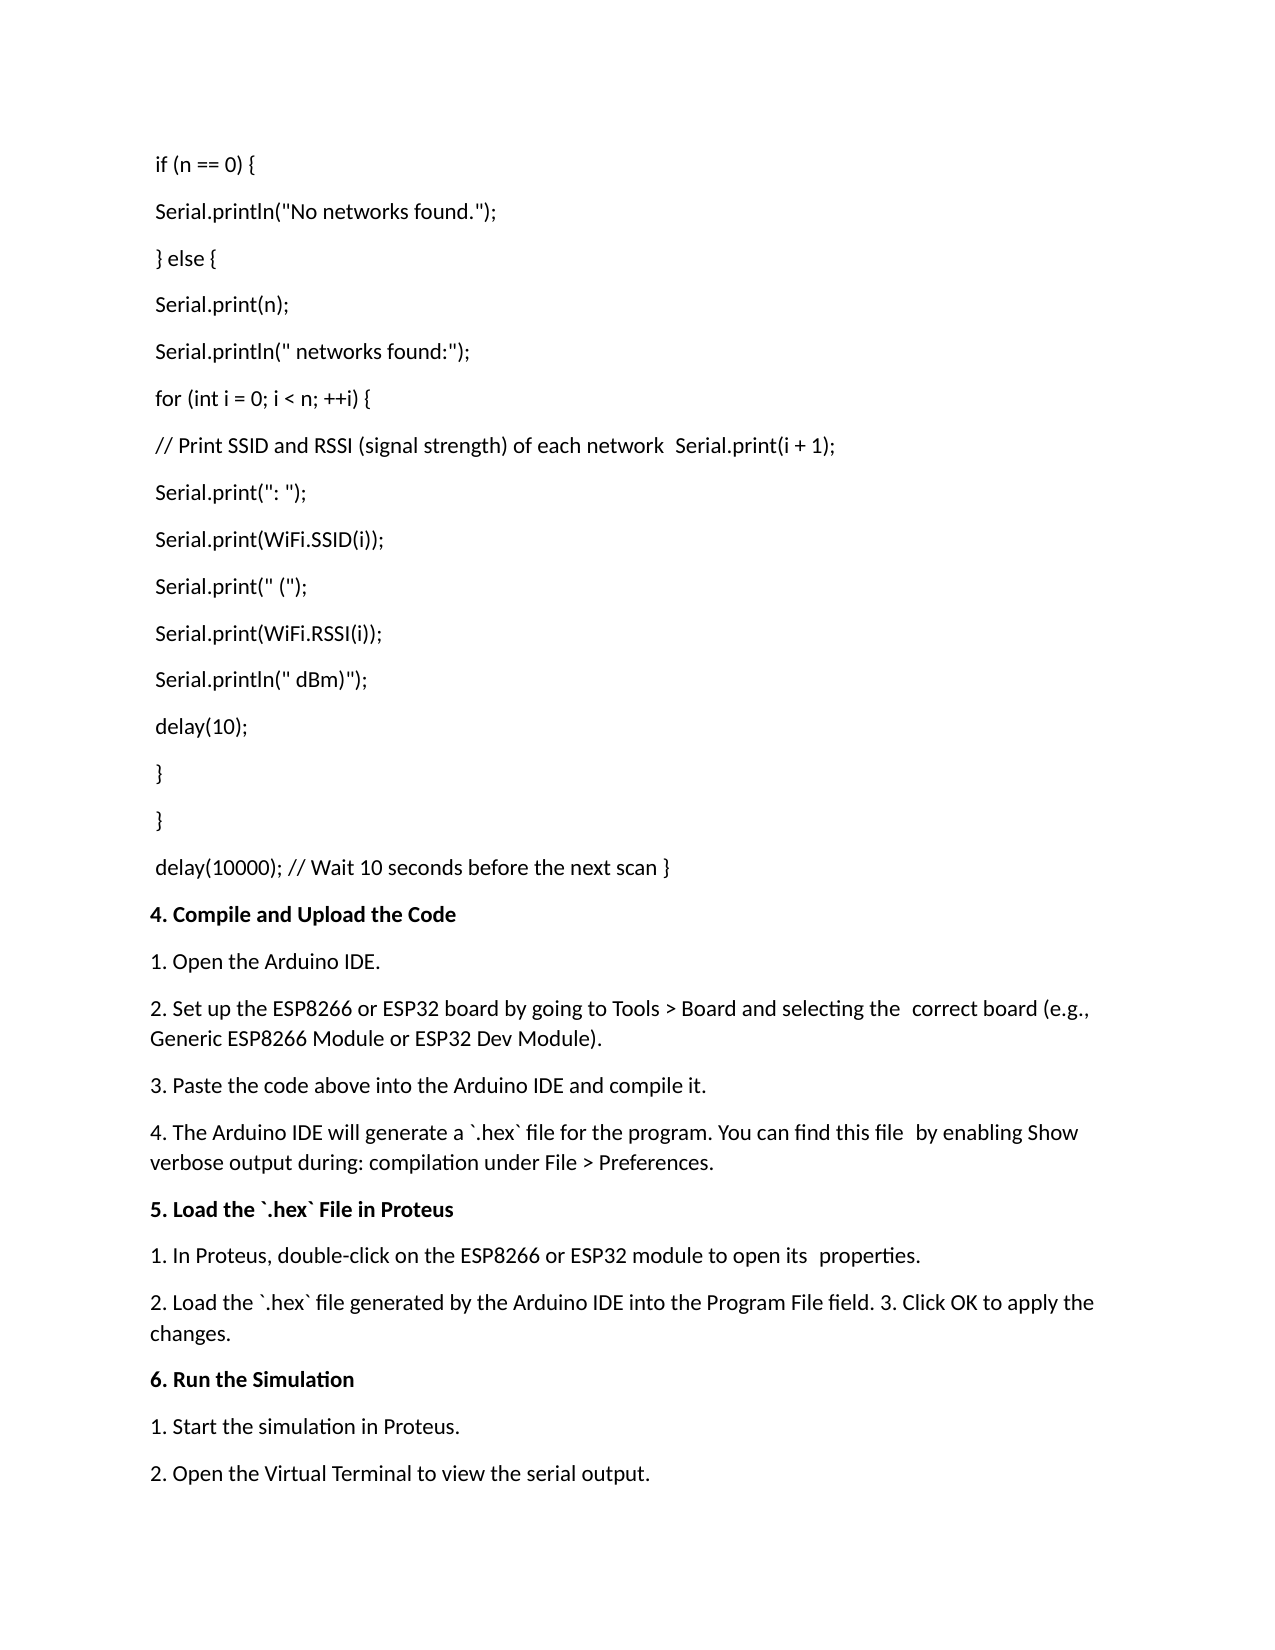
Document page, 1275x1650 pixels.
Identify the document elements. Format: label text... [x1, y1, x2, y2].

text Serial.print(WiFi.SSID(i)); [150, 525, 1125, 553]
text for (int i = 0; i < n; ++i) { [150, 384, 1125, 412]
text 2. Load the `.hex` file generated by the Arduino IDE into the Program File field. 3. Click OK to apply the changes. [150, 1288, 1125, 1347]
text Serial.println(" dBm)"); [150, 666, 1125, 694]
text 1. Open the Arduino IDE. [150, 947, 1125, 975]
text // Print SSID and RSSI (signal strength) of each network Serial.print(i + 1); [150, 431, 1125, 459]
text delay(10); [150, 712, 1125, 741]
text Serial.print(" ("); [150, 572, 1125, 600]
text 5. Load the `.hex` File in Proteus [150, 1195, 1125, 1223]
text if (n == 0) { [150, 150, 1125, 178]
text Serial.print(": "); [150, 478, 1125, 506]
text Serial.println(" networks found:"); [150, 337, 1125, 366]
text } [150, 759, 1125, 787]
text Serial.println("No networks found."); [150, 197, 1125, 225]
text } else { [150, 244, 1125, 272]
text 2. Open the Virtual Terminal to view the serial output. [150, 1459, 1125, 1487]
text 4. Compile and Upload the Code [150, 900, 1125, 928]
text Serial.print(n); [150, 291, 1125, 319]
text 4. The Arduino IDE will generate a `.hex` file for the program. You can find this file by enabling Show verbose output during: compilation under File > Preferences. [150, 1118, 1125, 1176]
text 6. Run the Simulation [150, 1366, 1125, 1394]
text } [150, 806, 1125, 834]
text 3. Paste the code above into the Arduino IDE and compile it. [150, 1071, 1125, 1099]
text 1. Start the simulation in Proteus. [150, 1412, 1125, 1441]
text 1. In Proteus, double-click on the ESP8266 or ESP32 module to open its properties. [150, 1242, 1125, 1270]
text Serial.print(WiFi.RSSI(i)); [150, 619, 1125, 647]
text delay(10000); // Wait 10 seconds before the next scan } [150, 853, 1125, 881]
text 2. Set up the ESP8266 or ESP32 board by going to Tools > Board and selecting the correct board (e.g., Generic ESP8266 Module or ESP32 Dev Module). [150, 994, 1125, 1052]
